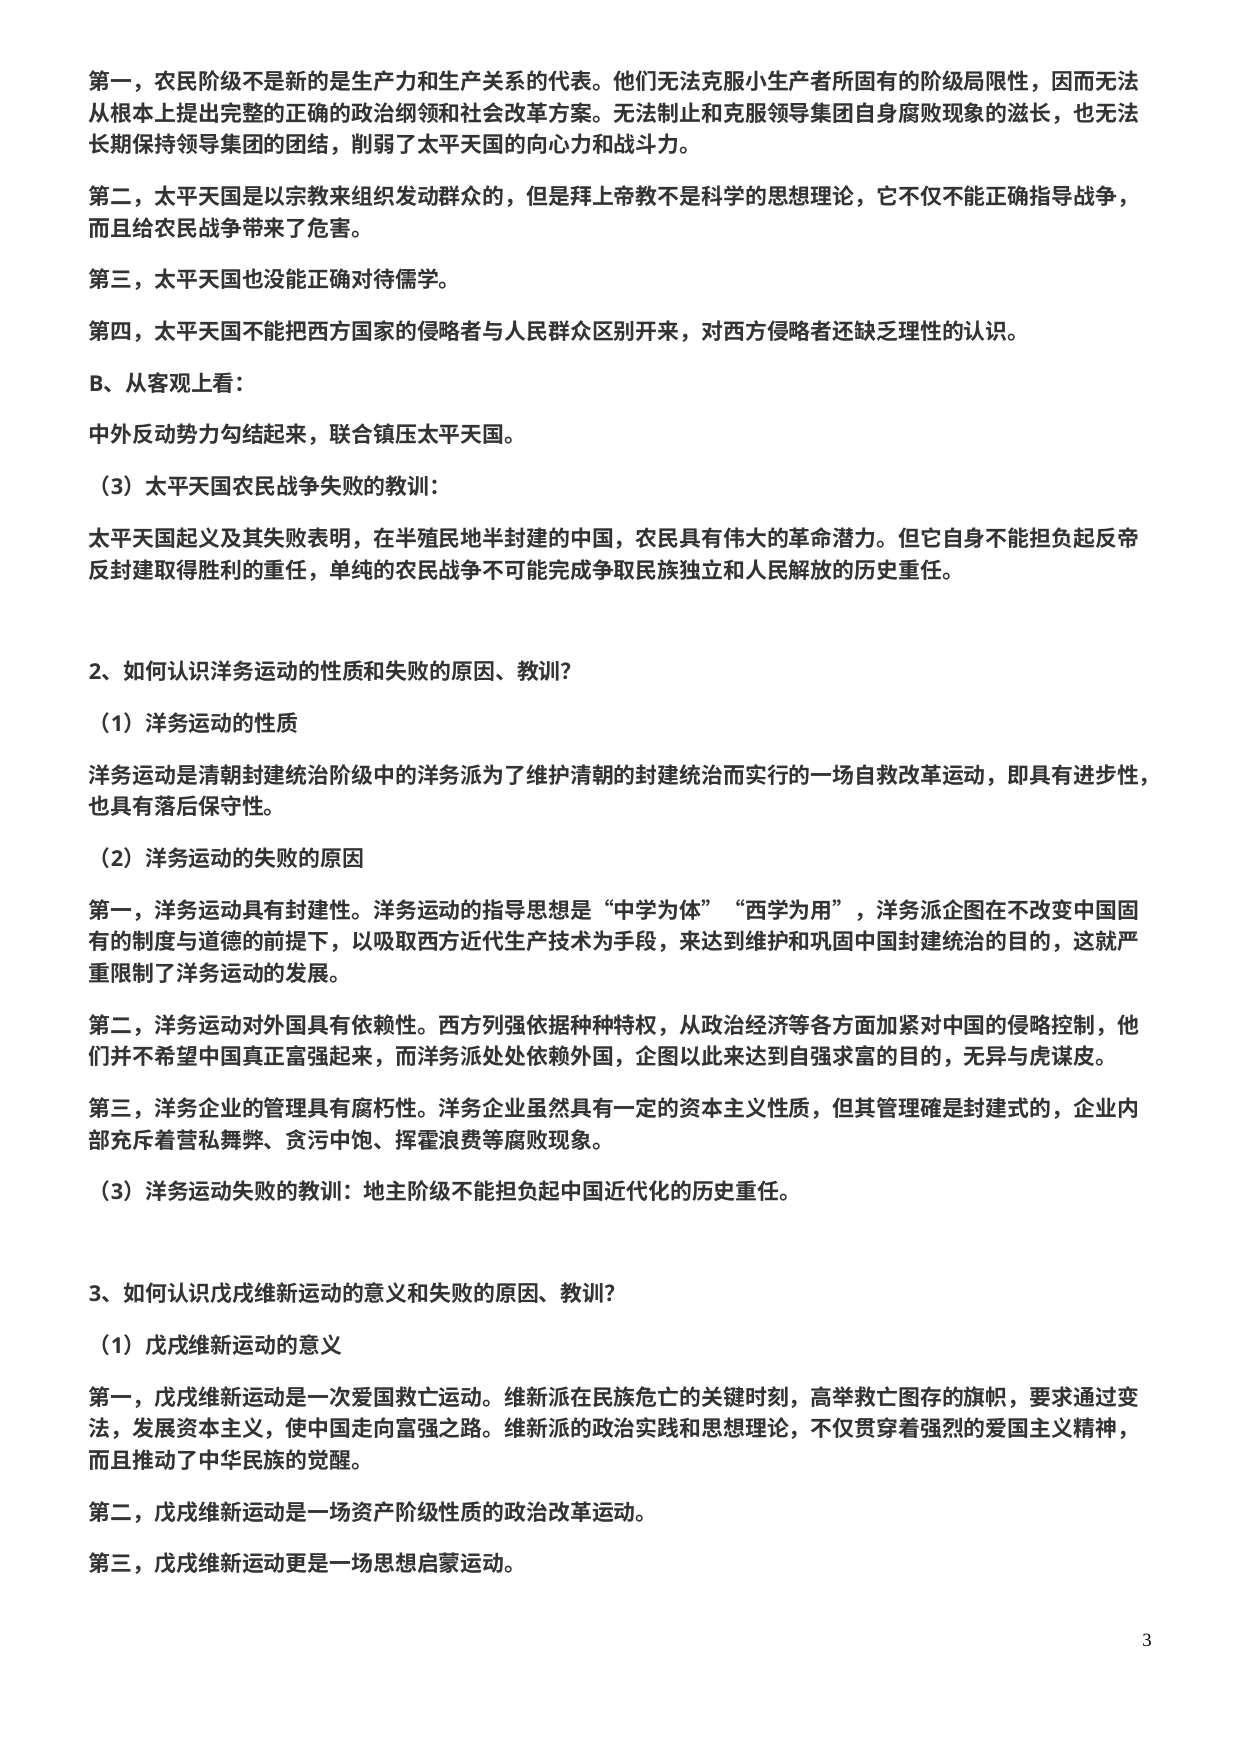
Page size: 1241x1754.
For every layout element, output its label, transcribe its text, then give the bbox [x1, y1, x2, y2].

text 中外反动势力勾结起来，联合镇压太平天国。 [89, 417, 1152, 449]
text 第一，洋务运动具有封建性。洋务运动的指导思想是“中学为体”“西学为用”，洋务派企图在不改变中国固有的制度与道德的前提下，以吸取西方近代生产技术为手段，来达到维护和巩固中国封建统治的目的，这就严重限制了洋务运动的发展。 [89, 893, 1152, 988]
text 第三，戊戌维新运动更是一场思想启蒙运动。 [89, 1546, 1152, 1578]
text 2、如何认识洋务运动的性质和失败的原因、教训？ [89, 654, 1152, 686]
text （2）洋务运动的失败的原因 [89, 841, 1152, 873]
text （3）太平天国农民战争失败的教训： [89, 469, 1152, 501]
text （1）戊戌维新运动的意义 [89, 1328, 1152, 1359]
text 第二，戊戌维新运动是一场资产阶级性质的政治改革运动。 [89, 1494, 1152, 1526]
text （1）洋务运动的性质 [89, 706, 1152, 738]
text 太平天国起义及其失败表明，在半殖民地半封建的中国，农民具有伟大的革命潜力。但它自身不能担负起反帝反封建取得胜利的重任，单纯的农民战争不可能完成争取民族独立和人民解放的历史重任。 [89, 521, 1152, 584]
text 第一，戊戌维新运动是一次爱国救亡运动。维新派在民族危亡的关键时刻，高举救亡图存的旗帜，要求通过变法，发展资本主义，使中国走向富强之路。维新派的政治实践和思想理论，不仅贯穿着强烈的爱国主义精神，而且推动了中华民族的觉醒。 [89, 1379, 1152, 1474]
text 3、如何认识戊戌维新运动的意义和失败的原因、教训？ [89, 1276, 1152, 1308]
text 第二，洋务运动对外国具有依赖性。西方列强依据种种特权，从政治经济等各方面加紧对中国的侵略控制，他们并不希望中国真正富强起来，而洋务派处处依赖外国，企图以此来达到自强求富的目的，无异与虎谋皮。 [89, 1008, 1152, 1071]
text 第二，太平天国是以宗教来组织发动群众的，但是拜上帝教不是科学的思想理论，它不仅不能正确指导战争，而且给农民战争带来了危害。 [89, 179, 1152, 242]
text 第四，太平天国不能把西方国家的侵略者与人民群众区别开来，对西方侵略者还缺乏理性的认识。 [89, 314, 1152, 346]
text 第三，洋务企业的管理具有腐朽性。洋务企业虽然具有一定的资本主义性质，但其管理確是封建式的，企业内部充斥着营私舞弊、贪污中饱、挥霍浪费等腐败现象。 [89, 1091, 1152, 1154]
text （3）洋务运动失败的教训：地主阶级不能担负起中国近代化的历史重任。 [89, 1174, 1152, 1206]
text 第一，农民阶级不是新的是生产力和生产关系的代表。他们无法克服小生产者所固有的阶级局限性，因而无法从根本上提出完整的正确的政治纲领和社会改革方案。无法制止和克服领导集团自身腐败现象的滋长，也无法长期保持领导集团的团结，削弱了太平天国的向心力和战斗力。 [89, 64, 1152, 159]
text B、从客观上看： [89, 366, 1152, 397]
text 第三，太平天国也没能正确对待儒学。 [89, 262, 1152, 294]
text 洋务运动是清朝封建统治阶级中的洋务派为了维护清朝的封建统治而实行的一场自救改革运动，即具有进步性，也具有落后保守性。 [89, 758, 1152, 821]
